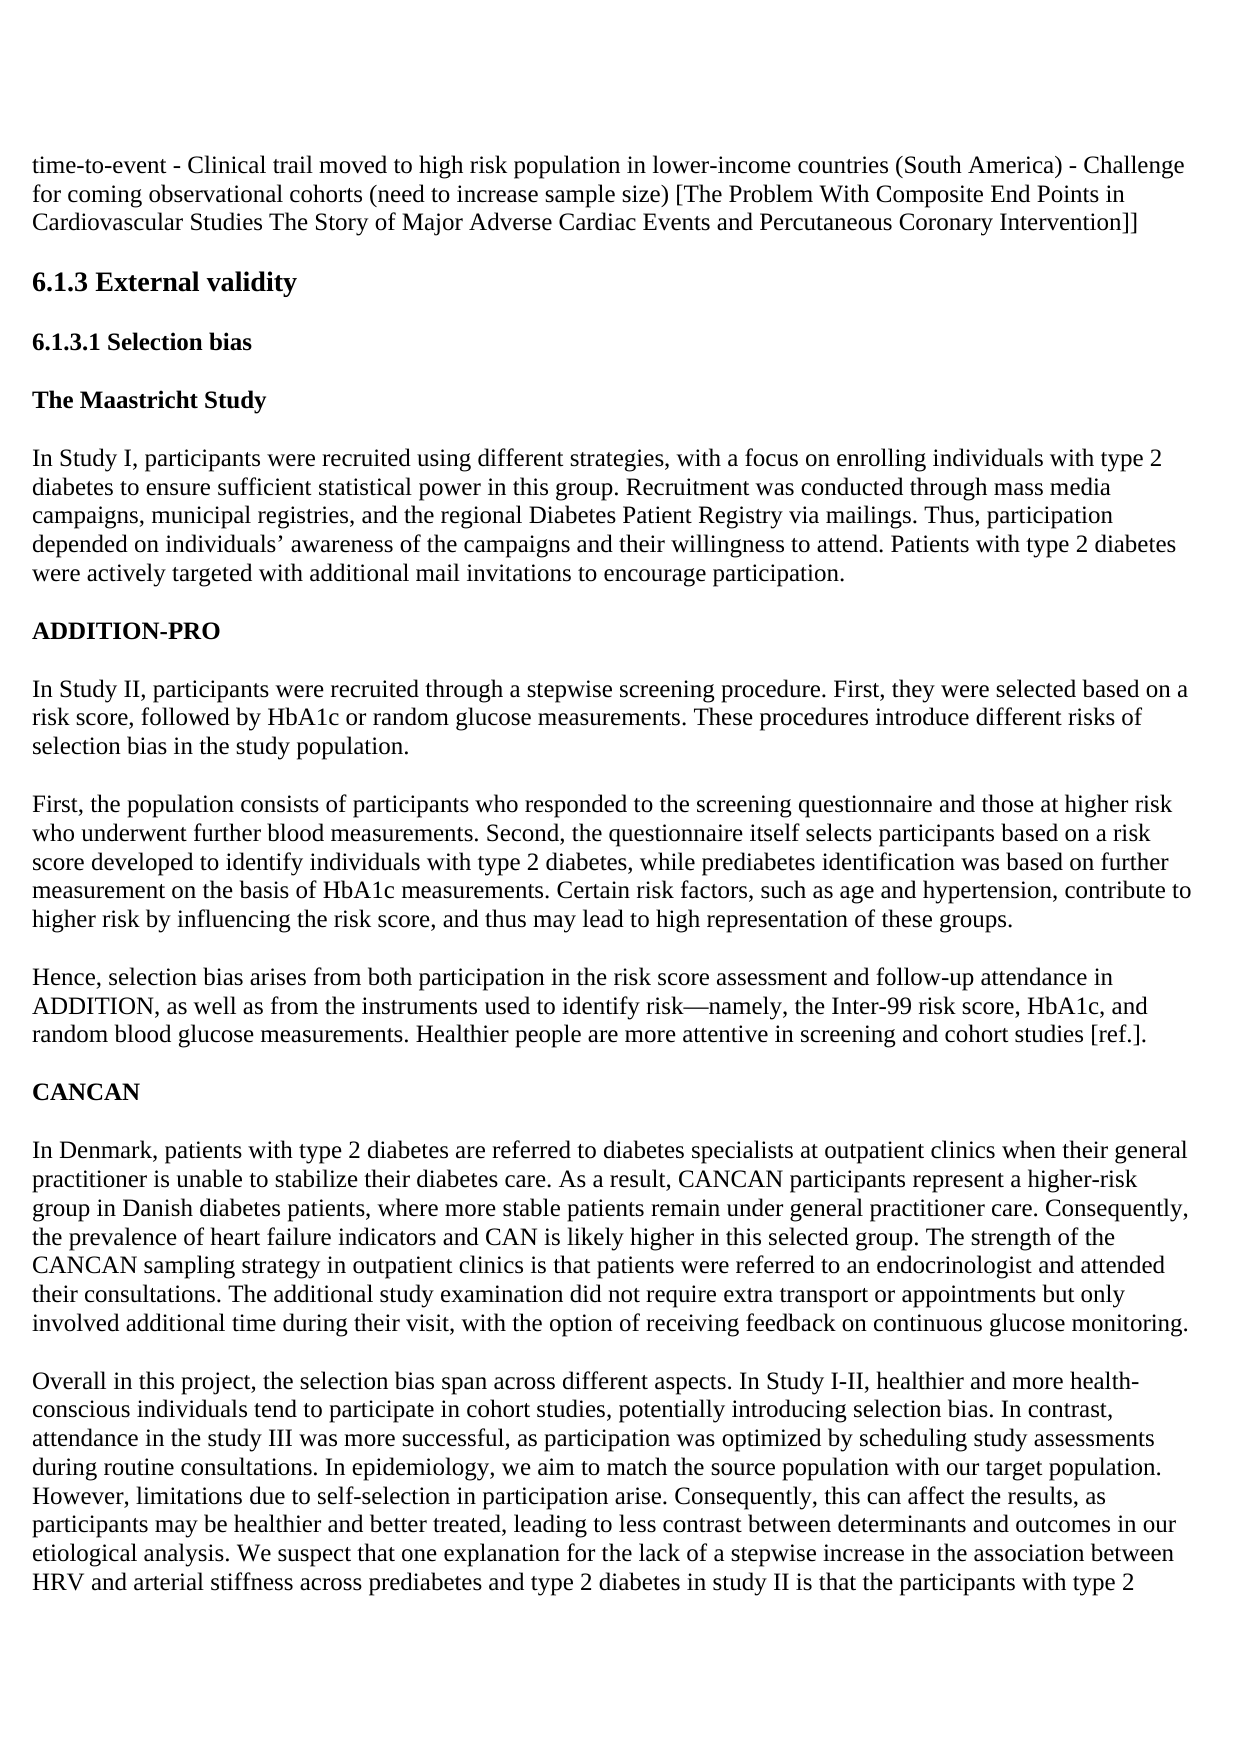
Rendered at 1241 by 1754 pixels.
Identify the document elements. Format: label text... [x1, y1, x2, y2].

text Hence, selection bias arises from both participation in the risk score assessment and follow-up attendance in ADDITION, as well as from the instruments used to identify risk—namely, the Inter-99 risk score, HbA1c, and random blood glucose measurements. Healthier people are more attentive in screening and cohort studies [ref.]. [32, 962, 1198, 1048]
text First, the population consists of participants who responded to the screening questionnaire and those at higher risk who underwent further blood measurements. Second, the questionnaire itself selects participants based on a risk score developed to identify individuals with type 2 diabetes, while prediabetes identification was based on further measurement on the basis of HbA1c measurements. Certain risk factors, such as age and hypertension, contribute to higher risk by influencing the risk score, and thus may lead to high representation of these groups. [32, 789, 1198, 933]
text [32, 150, 1198, 236]
text In Denmark, patients with type 2 diabetes are referred to diabetes specialists at outpatient clinics when their general practitioner is unable to stabilize their diabetes care. As a result, CANCAN participants represent a higher-risk group in Danish diabetes patients, where more stable patients remain under general practitioner care. Consequently, the prevalence of heart failure indicators and CAN is likely higher in this selected group. The strength of the CANCAN sampling strategy in outpatient clinics is that patients were referred to an endocrinologist and attended their consultations. The additional study examination did not require extra transport or appointments but only involved additional time during their visit, with the option of receiving feedback on continuous glucose monitoring. [32, 1135, 1198, 1337]
text 6.1.3.1 Selection bias [32, 327, 1198, 356]
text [32, 1366, 1198, 1596]
text 6.1.3 External validity [32, 265, 1198, 298]
text In Study I, participants were recruited using different strategies, with a focus on enrolling individuals with type 2 diabetes to ensure sufficient statistical power in this group. Recruitment was conducted through mass media campaigns, municipal registries, and the regional Diabetes Patient Registry via mailings. Thus, participation depended on individuals’ awareness of the campaigns and their willingness to attend. Patients with type 2 diabetes were actively targeted with additional mail invitations to encourage participation. [32, 443, 1198, 587]
text ADDITION-PRO [32, 616, 1198, 644]
text The Maastricht Study [32, 385, 1198, 414]
text CANCAN [32, 1077, 1198, 1106]
text In Study II, participants were recruited through a stepwise screening procedure. First, they were selected based on a risk score, followed by HbA1c or random glucose measurements. These procedures introduce different risks of selection bias in the study population. [32, 674, 1198, 760]
